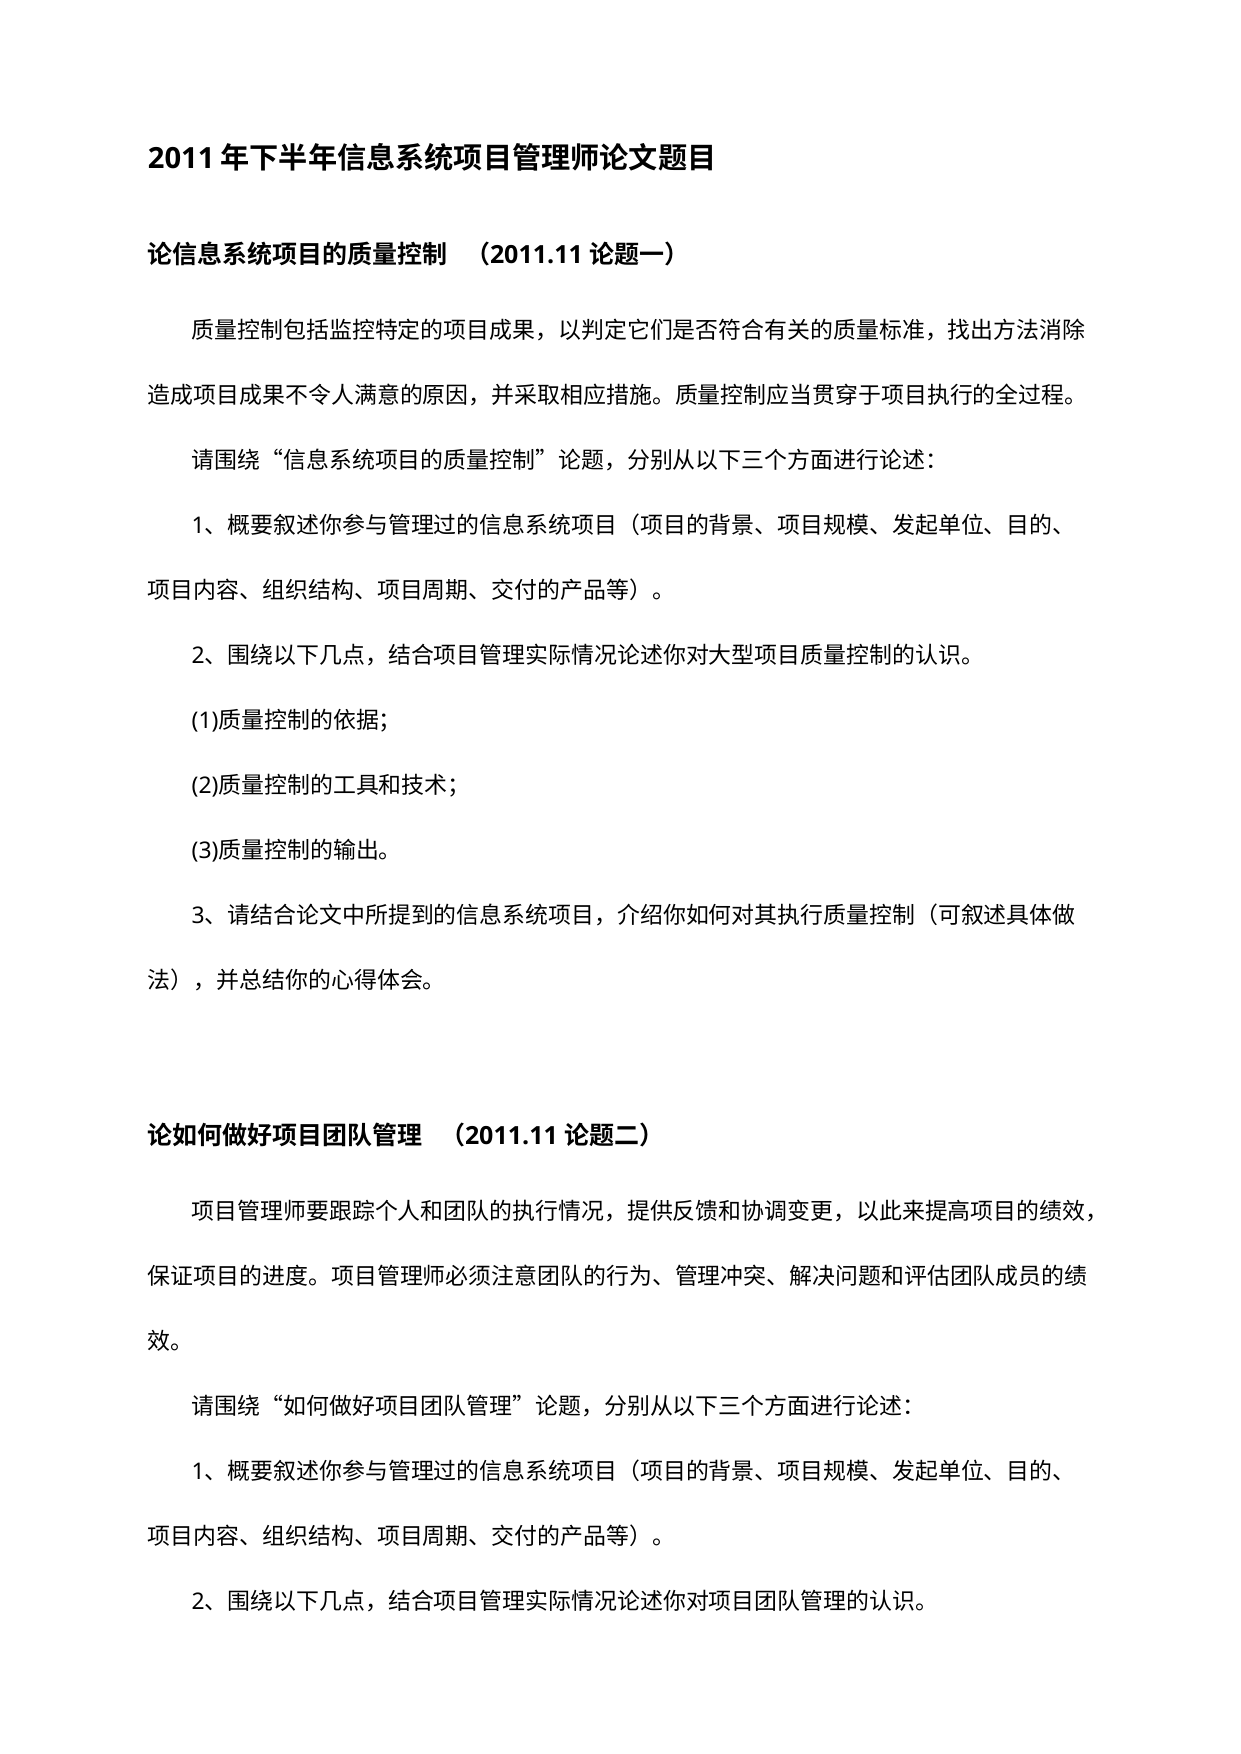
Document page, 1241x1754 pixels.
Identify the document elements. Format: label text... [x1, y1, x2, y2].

subtitle 2011年下半年信息系统项目管理师论文题目 [148, 124, 1092, 189]
text 请围绕“如何做好项目团队管理”论题，分别从以下三个方面进行论述： [148, 1372, 1092, 1437]
text 2、围绕以下几点，结合项目管理实际情况论述你对大型项目质量控制的认识。 [148, 621, 1092, 686]
text (1)质量控制的依据； [148, 686, 1092, 751]
text 1、概要叙述你参与管理过的信息系统项目（项目的背景、项目规模、发起单位、目的、项目内容、组织结构、项目周期、交付的产品等）。 [148, 491, 1092, 621]
text 1、概要叙述你参与管理过的信息系统项目（项目的背景、项目规模、发起单位、目的、项目内容、组织结构、项目周期、交付的产品等）。 [148, 1437, 1092, 1567]
text (2)质量控制的工具和技术； [148, 751, 1092, 816]
subtitle 论如何做好项目团队管理 （2011.11 论题二） [148, 1101, 1092, 1166]
text 项目管理师要跟踪个人和团队的执行情况，提供反馈和协调变更，以此来提高项目的绩效，保证项目的进度。项目管理师必须注意团队的行为、管理冲突、解决问题和评估团队成员的绩效。 [148, 1177, 1092, 1372]
text 2、围绕以下几点，结合项目管理实际情况论述你对项目团队管理的认识。 [148, 1567, 1092, 1632]
text 3、请结合论文中所提到的信息系统项目，介绍你如何对其执行质量控制（可叙述具体做法），并总结你的心得体会。 [148, 881, 1092, 1011]
text 请围绕“信息系统项目的质量控制”论题，分别从以下三个方面进行论述： [148, 426, 1092, 491]
text (3)质量控制的输出。 [148, 816, 1092, 881]
text 质量控制包括监控特定的项目成果，以判定它们是否符合有关的质量标准，找出方法消除造成项目成果不令人满意的原因，并采取相应措施。质量控制应当贯穿于项目执行的全过程。 [148, 296, 1092, 426]
subtitle 论信息系统项目的质量控制 （2011.11 论题一） [148, 220, 1092, 285]
